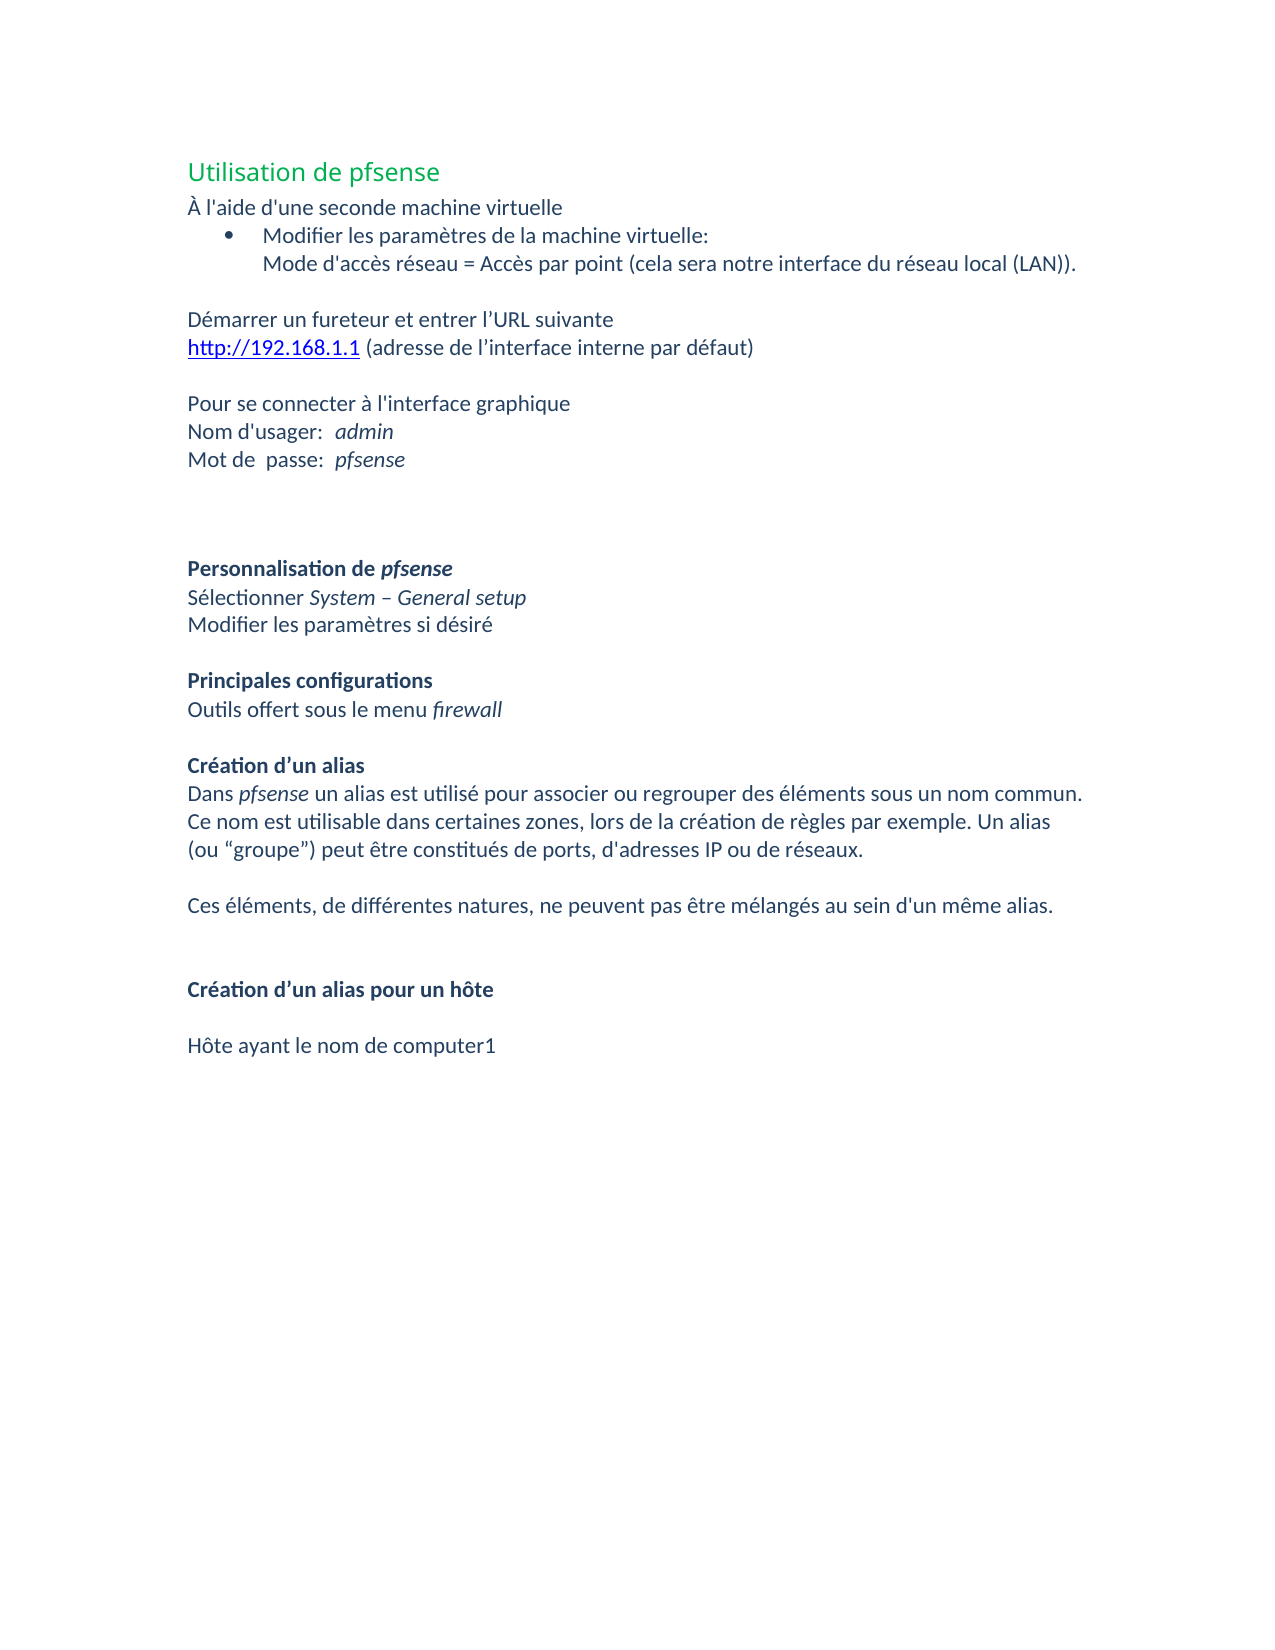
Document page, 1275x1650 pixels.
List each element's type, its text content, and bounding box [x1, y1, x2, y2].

text Démarrer un fureteur et entrer l’URL suivante http://192.168.1.1 (adresse de l’interface interne par défaut) [187, 305, 1087, 361]
text À l'aide d'une seconde machine virtuelle [187, 193, 1087, 221]
text Mot de passe: pfsense [187, 446, 1087, 473]
text Hôte ayant le nom de computer1 [187, 1031, 1087, 1059]
text Personnalisation de pfsense [187, 554, 1087, 583]
text Création d’un alias [187, 751, 1087, 779]
text Sélectionner System – General setup [187, 583, 1087, 611]
text Nom d'usager: admin [187, 417, 1087, 446]
text Ces éléments, de différentes natures, ne peuvent pas être mélangés au sein d'un même alias. [187, 891, 1087, 919]
text Dans pfsense un alias est utilisé pour associer ou regrouper des éléments sous un nom commun. Ce nom est utilisable dans certaines zones, lors de la création de règles par exemple. Un alias (ou “groupe”) peut être constitués de ports, d'adresses IP ou de réseaux. [187, 779, 1087, 863]
text Création d’un alias pour un hôte [187, 975, 1087, 1003]
subtitle Utilisation de pfsense [187, 154, 1087, 188]
text Modifier les paramètres si désiré [187, 611, 1087, 667]
text Pour se connecter à l'interface graphique [187, 389, 1087, 417]
list Modifier les paramètres de la machine virtuelle: Mode d'accès réseau = Accès par point (cela sera notre interface du réseau local (LAN)). [225, 221, 1087, 277]
text Principales configurations Outils offert sous le menu firewall [187, 667, 1087, 723]
